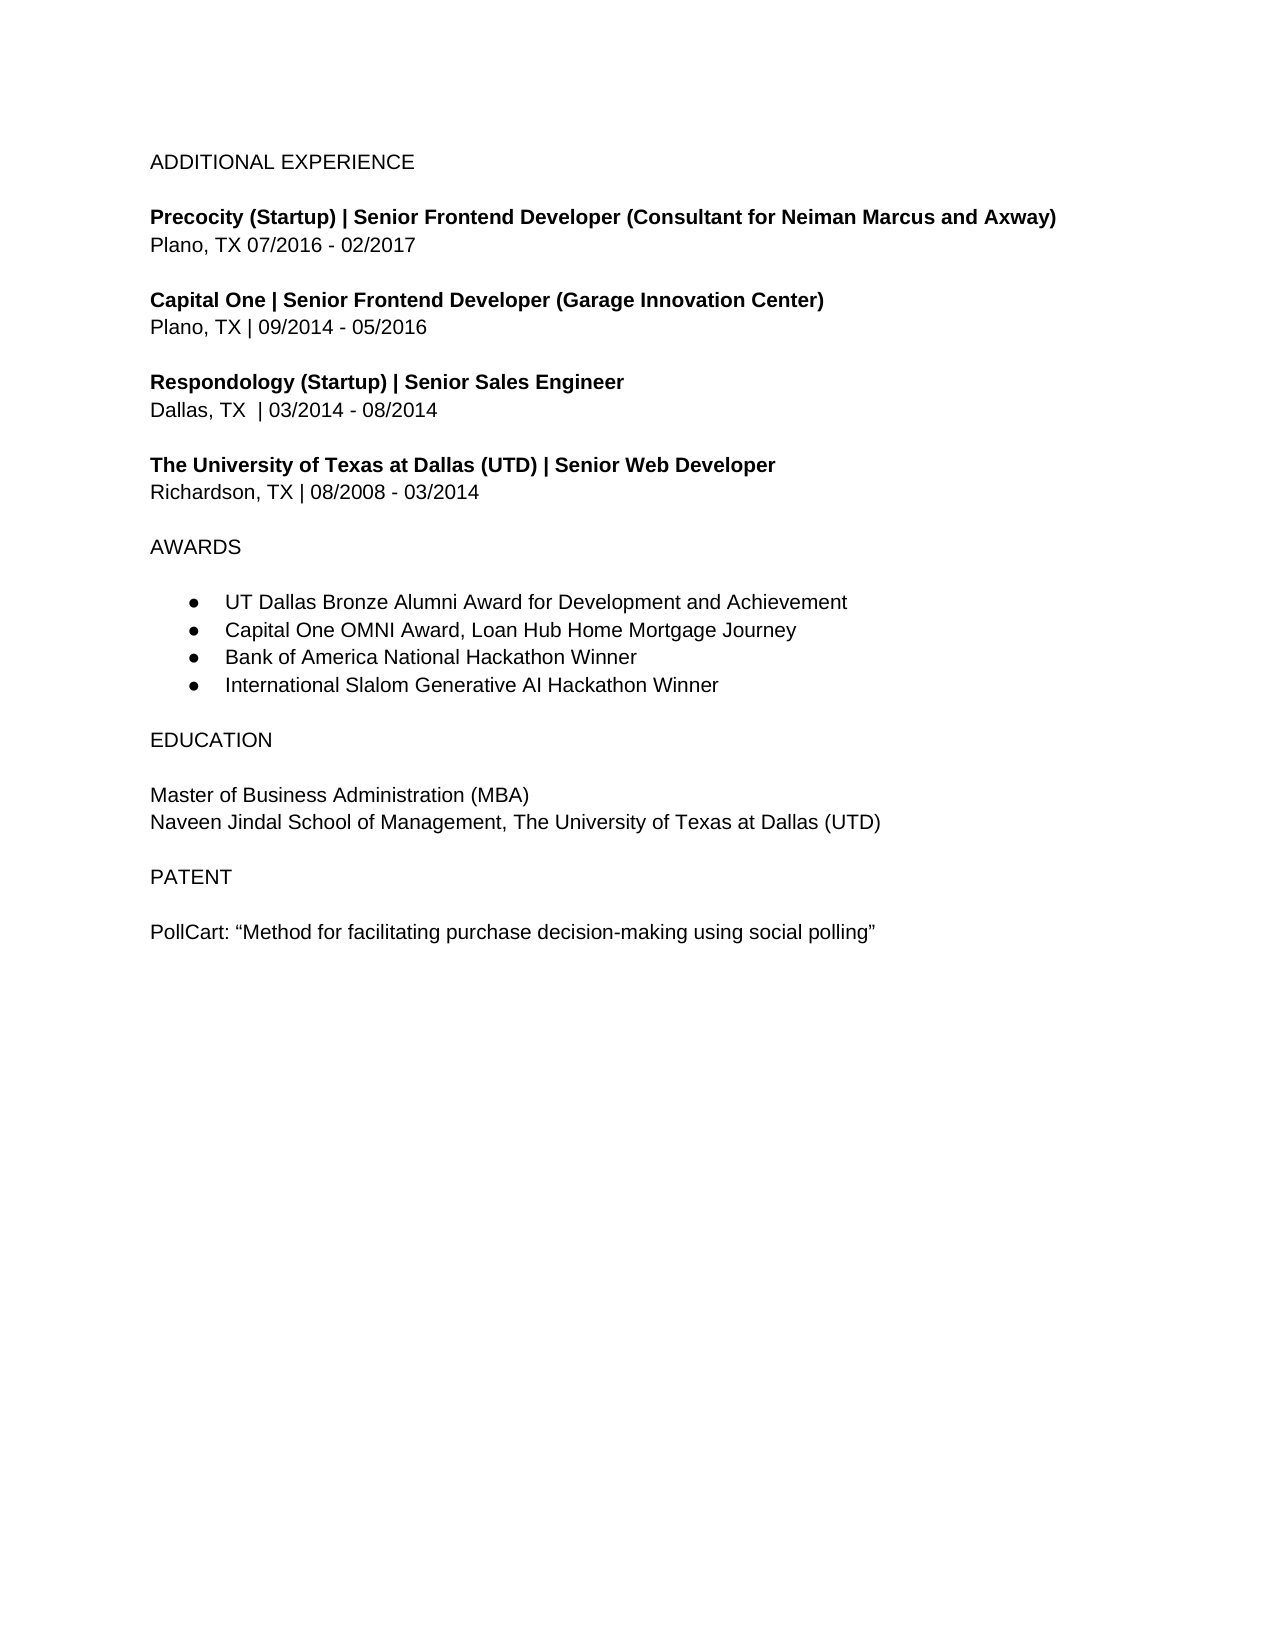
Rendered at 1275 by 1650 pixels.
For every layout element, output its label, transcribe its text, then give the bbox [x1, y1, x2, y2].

text The University of Texas at Dallas (UTD) | Senior Web Developer [150, 452, 1125, 476]
text Naveen Jindal School of Management, The University of Texas at Dallas (UTD) [150, 810, 1125, 834]
text EDUCATION [150, 727, 1125, 751]
list Bank of America National Hackathon Winner [187, 645, 1125, 669]
text PollCart: “Method for facilitating purchase decision-making using social polling” [150, 920, 1125, 944]
text Capital One | Senior Frontend Developer (Garage Innovation Center) [150, 287, 1125, 311]
text Respondology (Startup) | Senior Sales Engineer [150, 370, 1125, 394]
list International Slalom Generative AI Hackathon Winner [187, 672, 1125, 696]
text Plano, TX 07/2016 - 02/2017 [150, 232, 1125, 256]
text Richardson, TX | 08/2008 - 03/2014 AWARDS [150, 480, 1125, 559]
list UT Dallas Bronze Alumni Award for Development and Achievement [187, 590, 1125, 614]
text Master of Business Administration (MBA) [150, 782, 1125, 806]
text Dallas, TX | 03/2014 - 08/2014 [150, 397, 1125, 421]
text ADDITIONAL EXPERIENCE [150, 150, 1125, 174]
text Precocity (Startup) | Senior Frontend Developer (Consultant for Neiman Marcus and Axway) [150, 205, 1125, 229]
text PATENT [150, 865, 1125, 889]
list Capital One OMNI Award, Loan Hub Home Mortgage Journey [187, 617, 1125, 641]
text Plano, TX | 09/2014 - 05/2016 [150, 315, 1125, 339]
